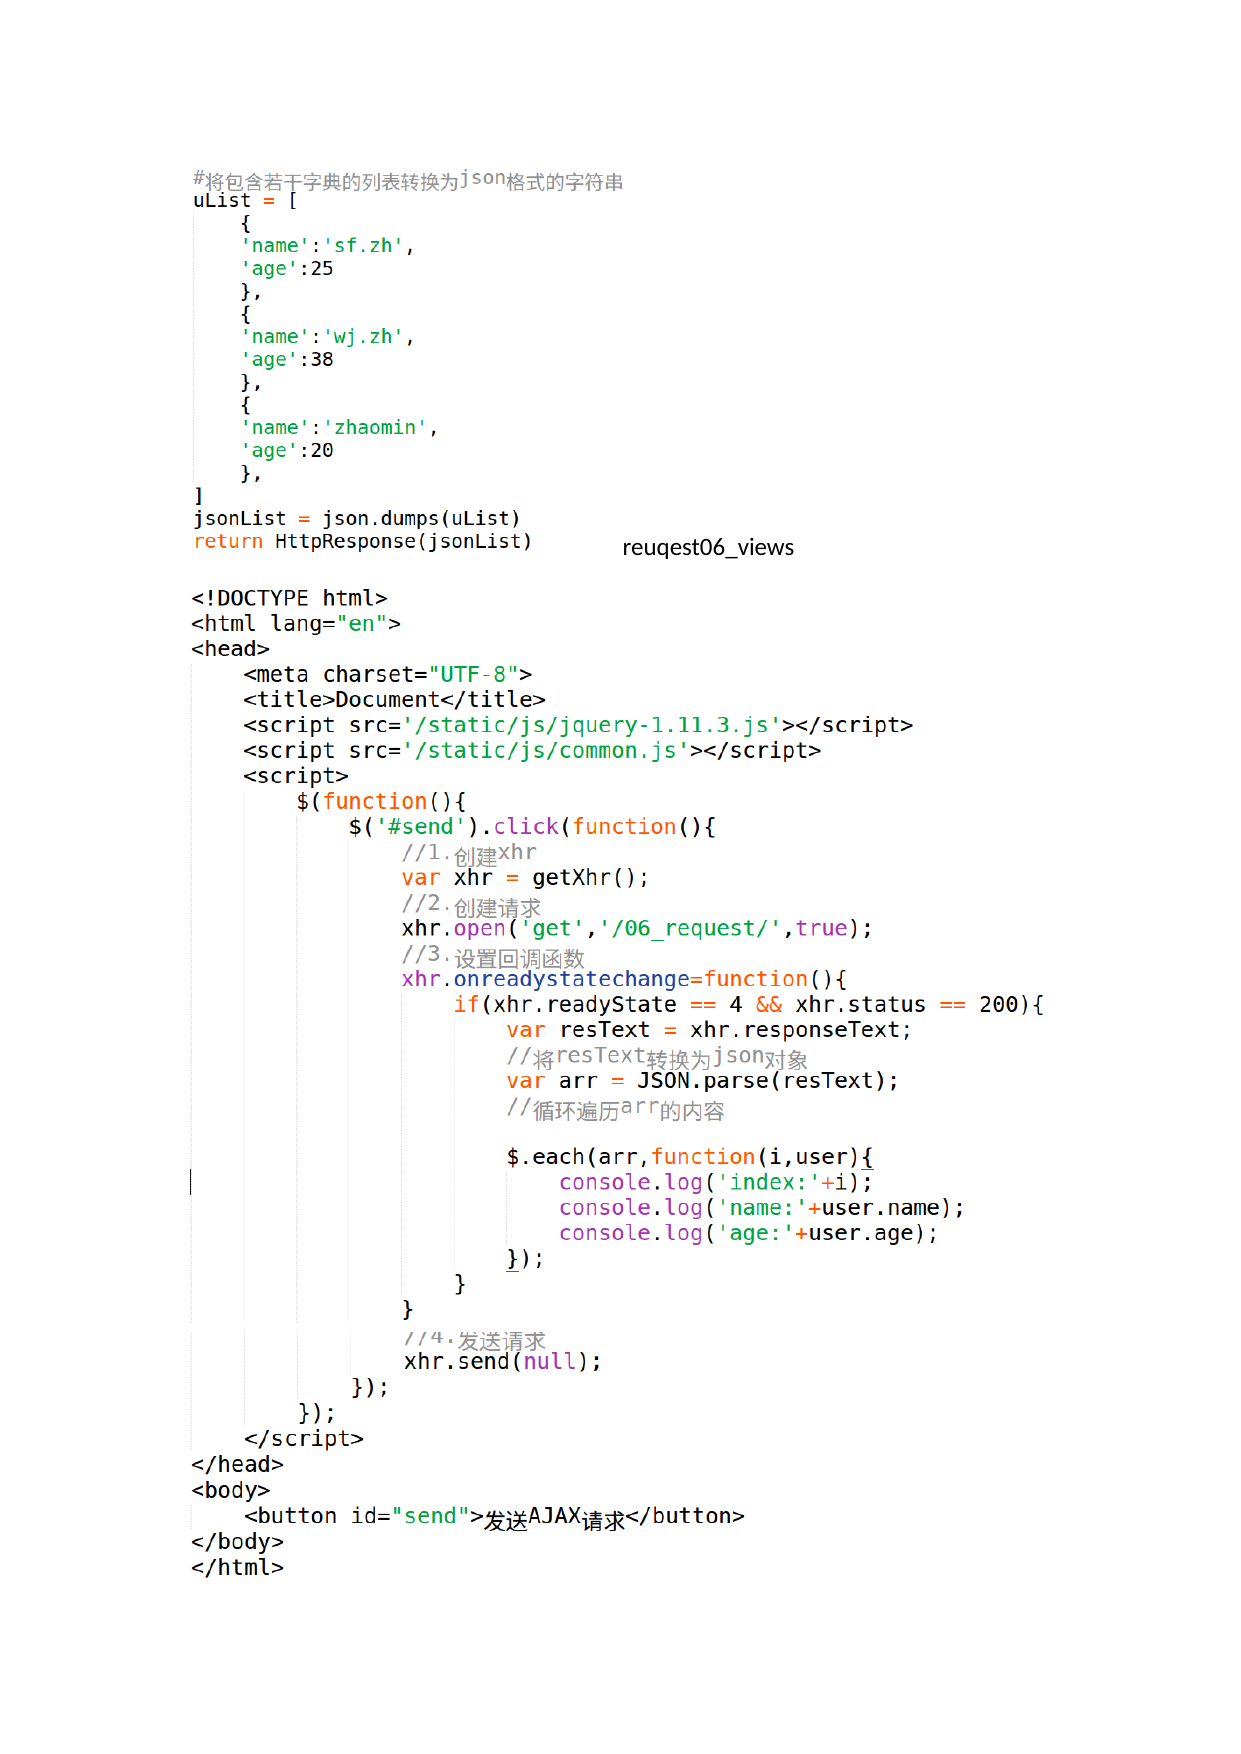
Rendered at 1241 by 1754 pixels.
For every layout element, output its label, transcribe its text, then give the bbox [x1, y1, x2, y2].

picture [187, 162, 623, 556]
picture [187, 584, 1053, 1323]
picture [187, 1332, 1053, 1579]
